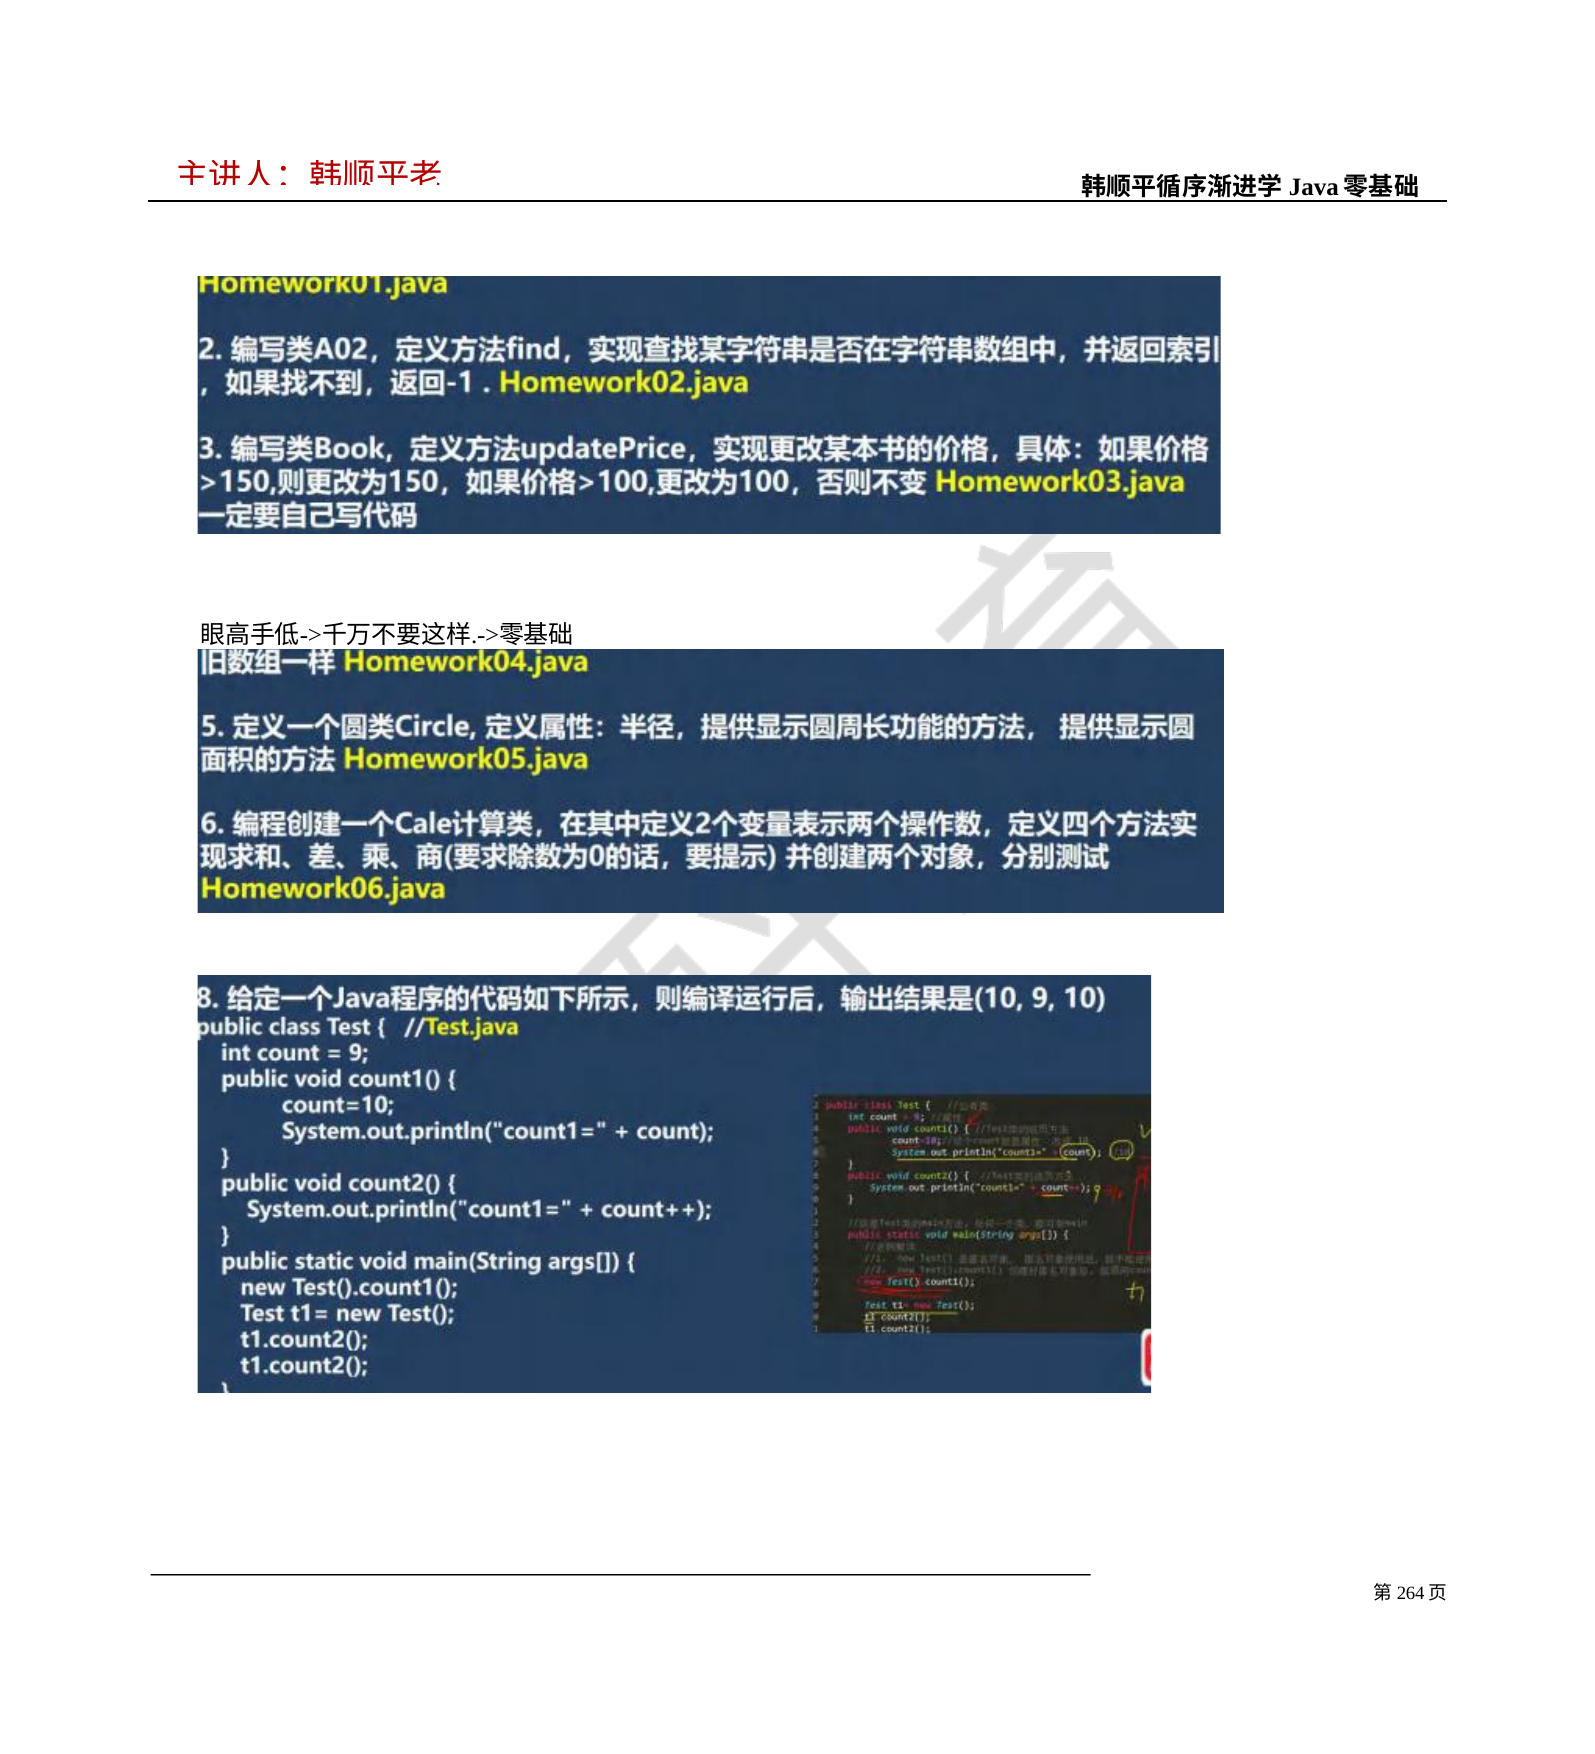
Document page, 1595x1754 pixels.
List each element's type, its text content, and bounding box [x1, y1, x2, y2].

picture [197, 276, 1221, 617]
text 眼高手低->千万不要这样.->零基础 [200, 617, 1447, 650]
picture [150, 1574, 1091, 1578]
picture [197, 649, 1224, 1393]
